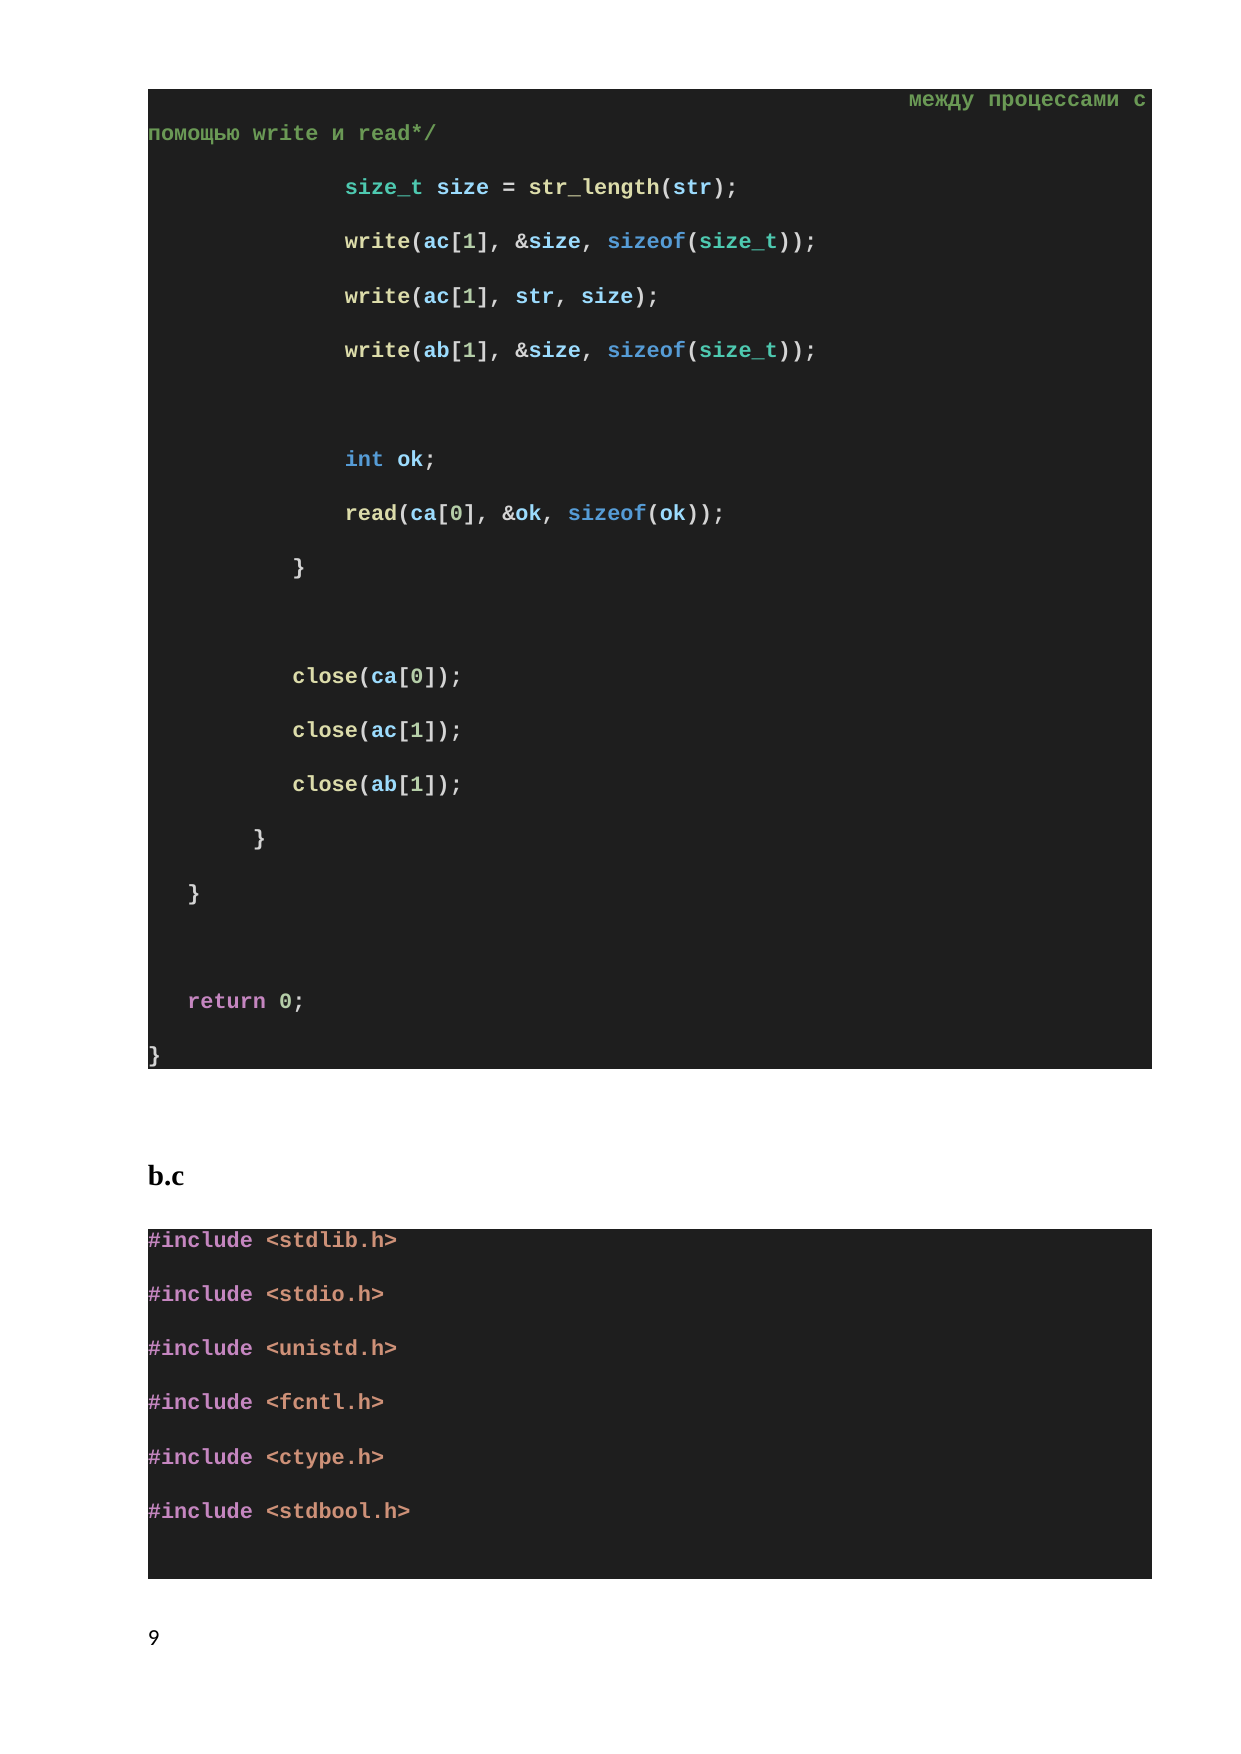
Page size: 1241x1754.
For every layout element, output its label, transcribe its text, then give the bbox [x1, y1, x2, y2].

text close(ac[1]); [148, 719, 1152, 744]
text #include <stdio.h> [148, 1283, 1152, 1308]
text #include <unistd.h> [148, 1337, 1152, 1362]
text #include <fcntl.h> [148, 1392, 1152, 1416]
text } [148, 882, 1152, 907]
text write(ac[1], str, size); [148, 285, 1152, 310]
text int ok; [148, 448, 1152, 472]
text #include <ctype.h> [148, 1446, 1152, 1471]
text write(ab[1], &size, sizeof(size_t)); [148, 339, 1152, 364]
text #include <stdlib.h> [148, 1229, 1152, 1253]
text } [148, 1045, 1152, 1069]
text между процессами с помощью write и read*/ [148, 89, 1152, 147]
text b.c [148, 1158, 1152, 1191]
text #include <stdbool.h> [148, 1500, 1152, 1525]
text read(ca[0], &ok, sizeof(ok)); [148, 502, 1152, 527]
text } [148, 828, 1152, 852]
text } [148, 556, 1152, 581]
text size_t size = str_length(str); [148, 176, 1152, 201]
text write(ac[1], &size, sizeof(size_t)); [148, 231, 1152, 255]
text return 0; [148, 990, 1152, 1015]
text close(ca[0]); [148, 665, 1152, 689]
text close(ab[1]); [148, 773, 1152, 798]
